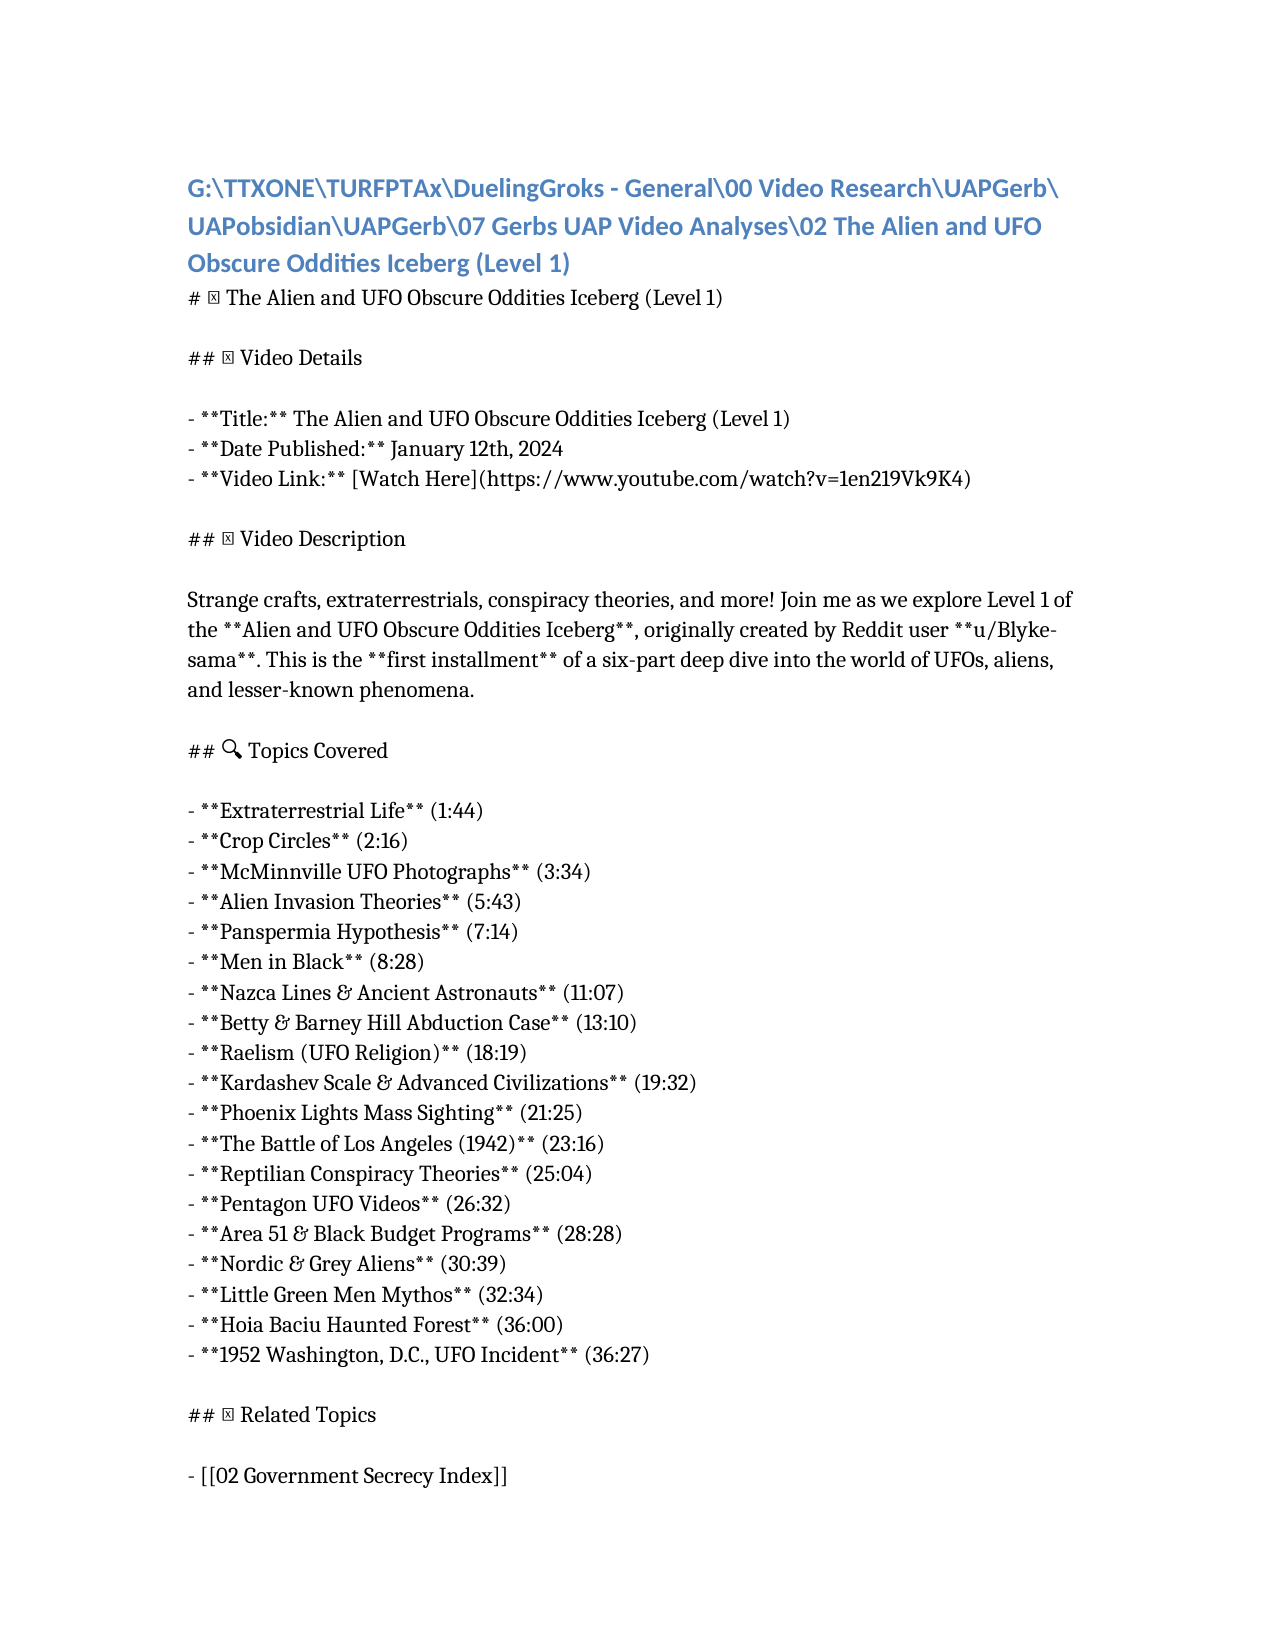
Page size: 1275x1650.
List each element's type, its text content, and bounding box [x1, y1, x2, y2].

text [187, 284, 1087, 1489]
subtitle G:\TTXONE\TURFPTAx\DuelingGroks - General\00 Video Research\UAPGerb\UAPobsidian\UAPGerb\07 Gerbs UAP Video Analyses\02 The Alien and UFO Obscure Oddities Iceberg (Level 1) [187, 171, 1087, 280]
